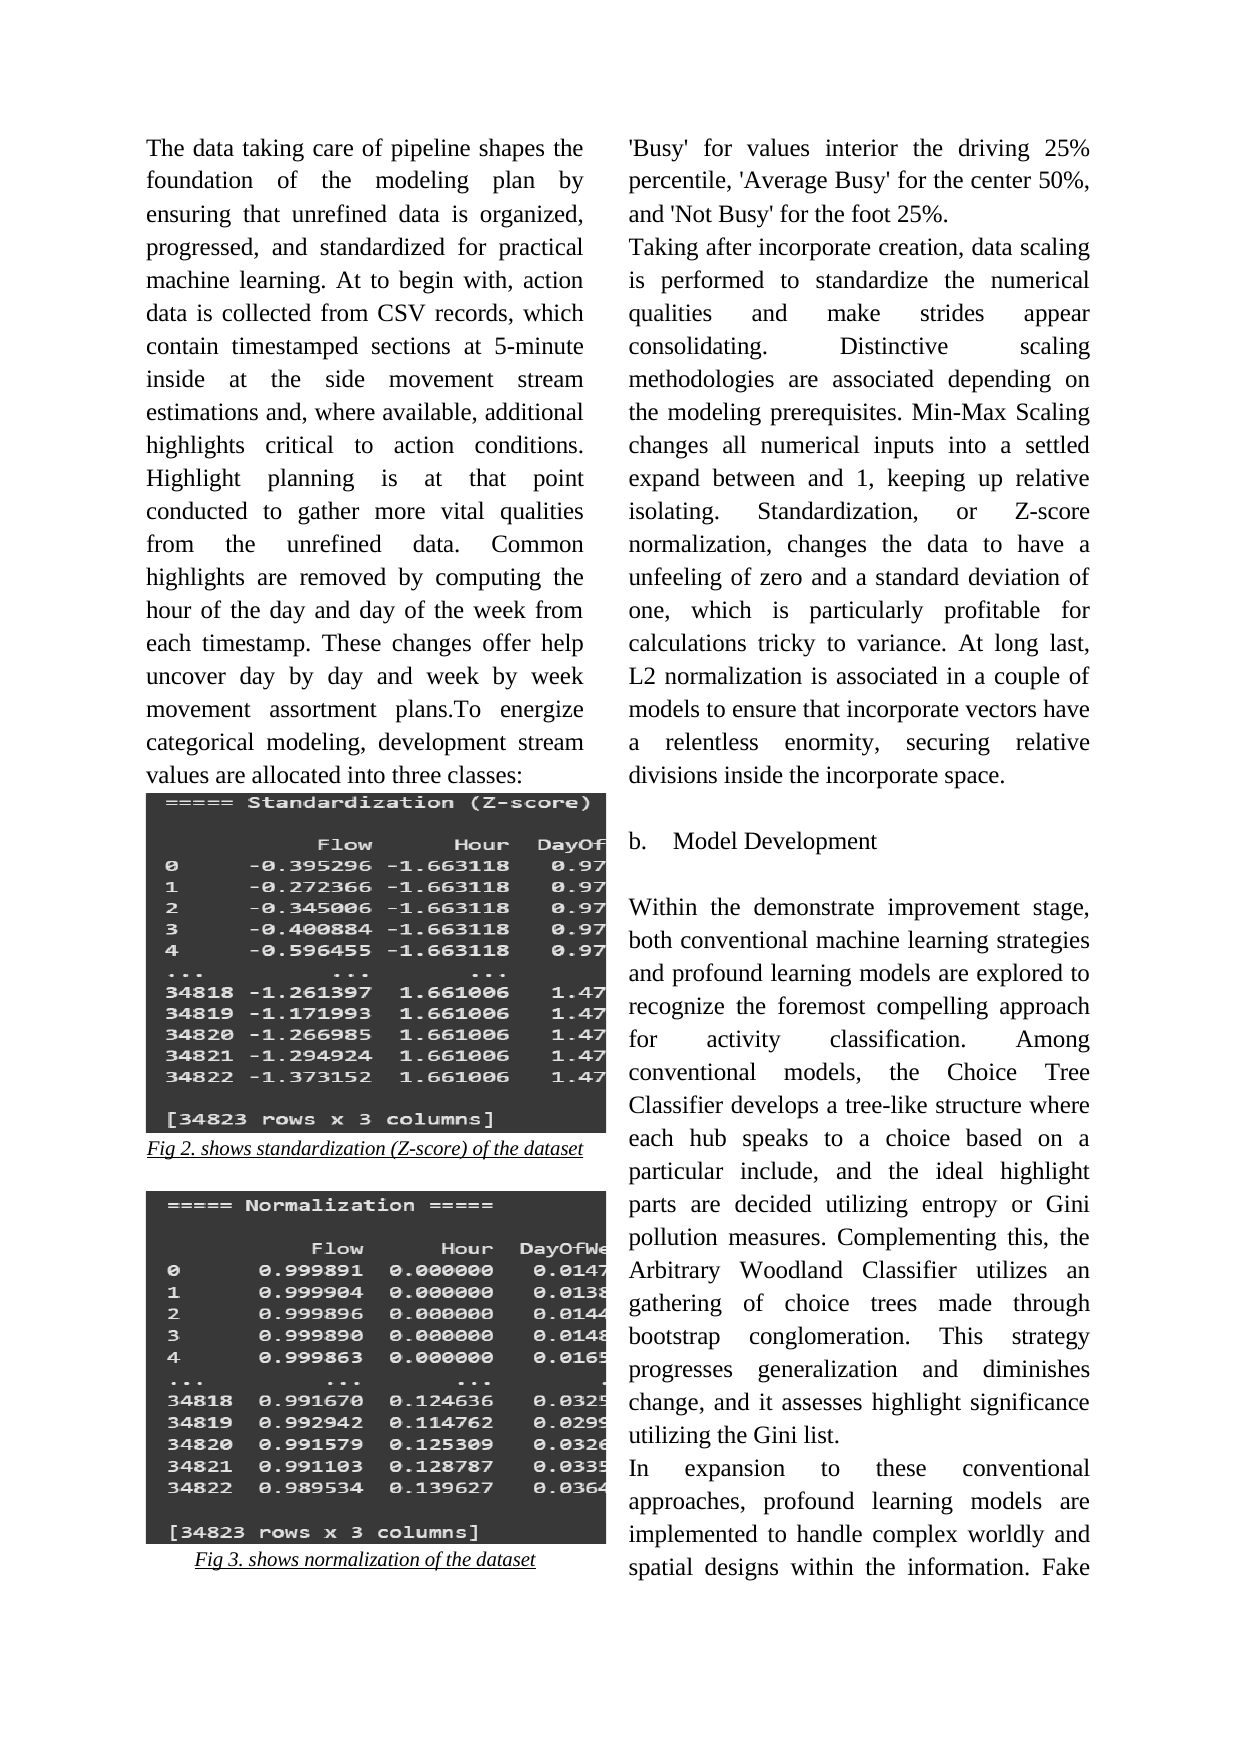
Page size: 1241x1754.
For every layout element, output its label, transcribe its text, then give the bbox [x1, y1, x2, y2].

list Fig 3. shows normalization of the dataset [146, 1547, 584, 1571]
list Within the demonstrate improvement stage, both conventional machine learning strategies and profound learning models are explored to recognize the foremost compelling approach for activity classification. Among conventional models, the Choice Tree Classifier develops a tree-like structure where each hub speaks to a choice based on a particular include, and the ideal highlight parts are decided utilizing entropy or Gini pollution measures. Complementing this, the Arbitrary Woodland Classifier utilizes an gathering of choice trees made through bootstrap conglomeration. This strategy progresses generalization and diminishes change, and it assesses highlight significance utilizing the Gini list. [628, 892, 1090, 1449]
list Taking after incorporate creation, data scaling is performed to standardize the numerical qualities and make strides appear consolidating. Distinctive scaling methodologies are associated depending on the modeling prerequisites. Min-Max Scaling changes all numerical inputs into a settled expand between and 1, keeping up relative isolating. Standardization, or Z-score normalization, changes the data to have a unfeeling of zero and a standard deviation of one, which is particularly profitable for calculations tricky to variance. At long last, L2 normalization is associated in a couple of models to ensure that incorporate vectors have a relentless enormity, securing relative divisions inside the incorporate space. [628, 232, 1090, 789]
list Model Development [628, 826, 1090, 855]
picture [145, 793, 607, 1133]
picture [145, 1191, 607, 1544]
list Fig 2. shows standardization (Z-score) of the dataset [146, 1133, 584, 1157]
list The data taking care of pipeline shapes the foundation of the modeling plan by ensuring that unrefined data is organized, progressed, and standardized for practical machine learning. At to begin with, action data is collected from CSV records, which contain timestamped sections at 5-minute inside at the side movement stream estimations and, where available, additional highlights critical to action conditions. Highlight planning is at that point conducted to gather more vital qualities from the unrefined data. Common highlights are removed by computing the hour of the day and day of the week from each timestamp. These changes offer help uncover day by day and week by week movement assortment plans.To energize categorical modeling, development stream values are allocated into three classes: [146, 133, 584, 789]
list 'Busy' for values interior the driving 25% percentile, 'Average Busy' for the center 50%, and 'Not Busy' for the foot 25%. [628, 133, 1090, 227]
